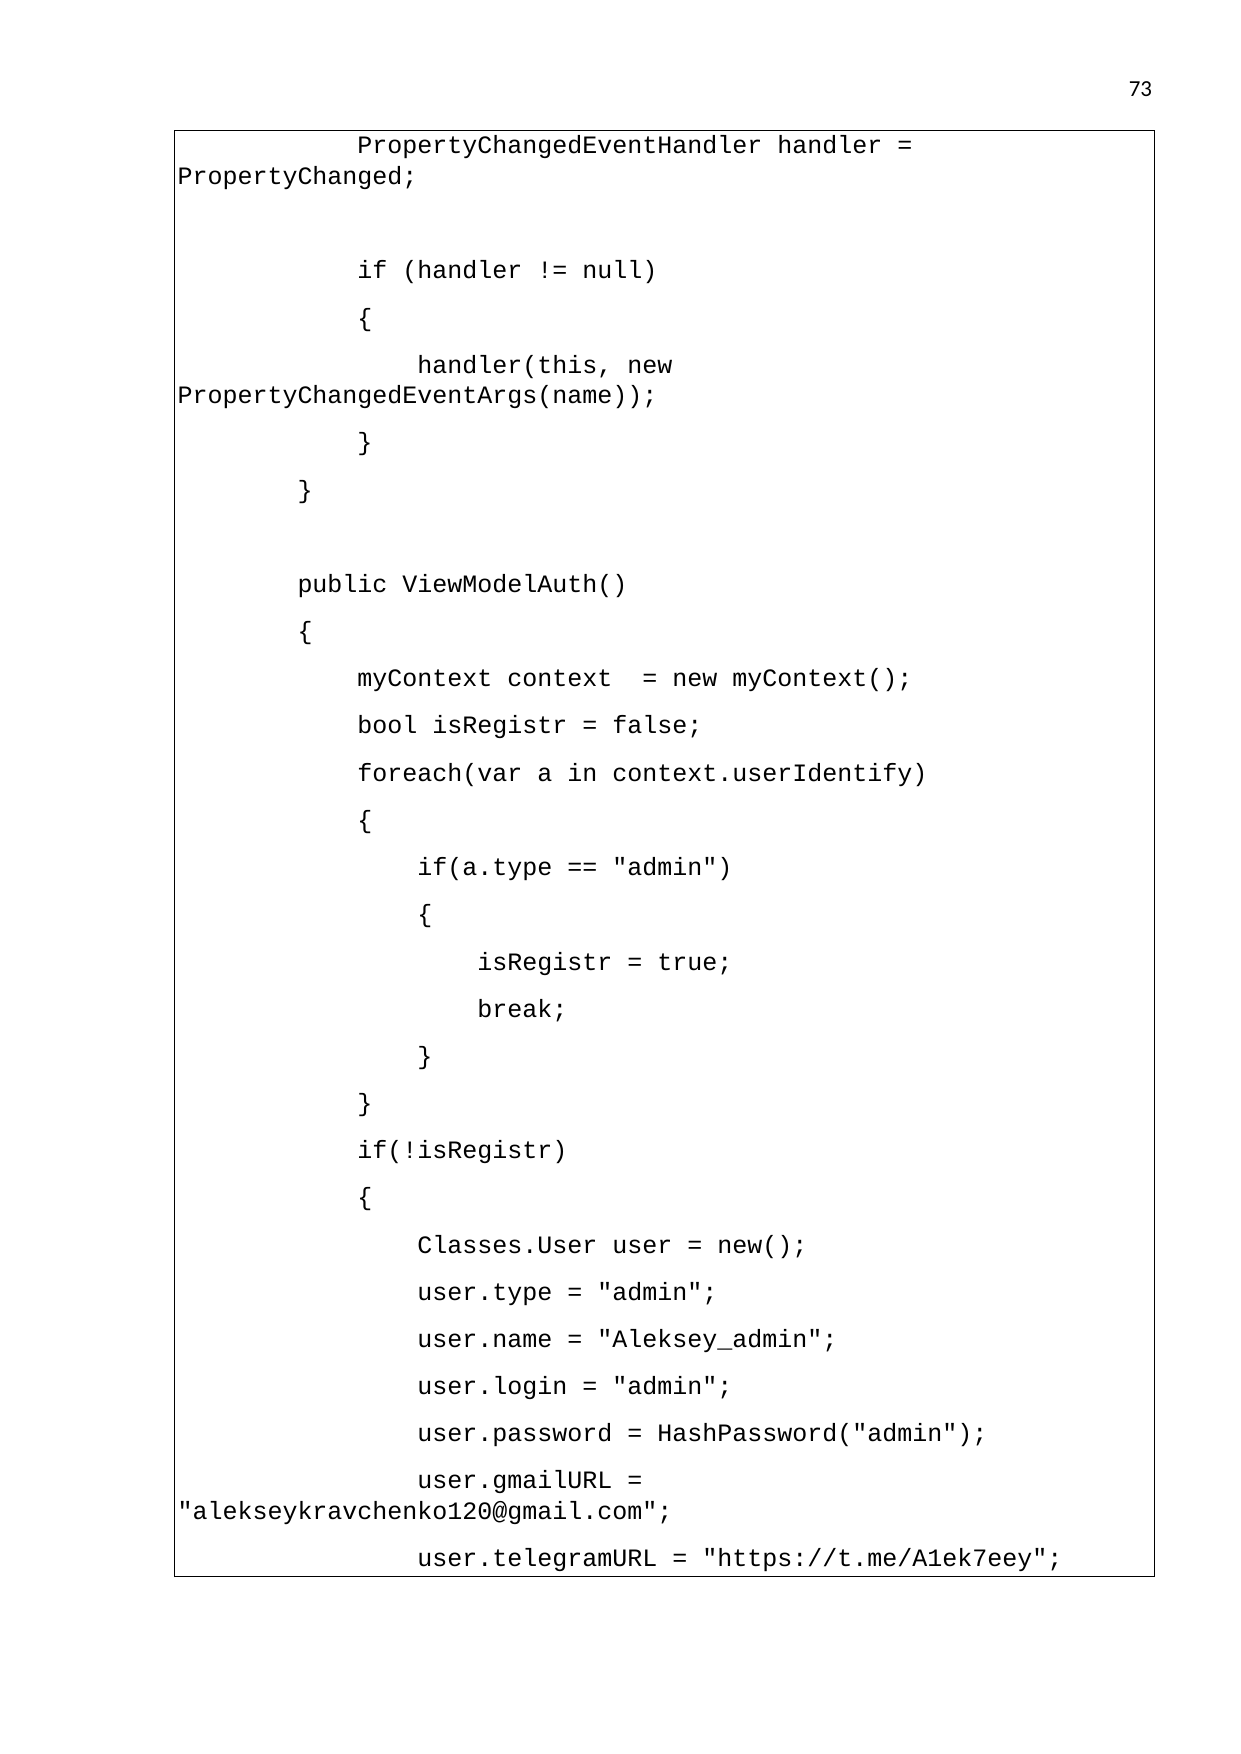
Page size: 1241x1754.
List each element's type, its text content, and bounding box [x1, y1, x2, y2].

text { [175, 804, 1154, 836]
text public ViewModelAuth() [175, 568, 1154, 600]
text foreach(var a in context.userIdentify) [175, 757, 1154, 789]
text Classes.User user = new(); [175, 1229, 1154, 1261]
text user.name = "Aleksey_admin"; [175, 1323, 1154, 1355]
text user.type = "admin"; [175, 1276, 1154, 1308]
text { [175, 1182, 1154, 1213]
text if(a.type == "admin") [175, 852, 1154, 883]
text } [175, 427, 1154, 458]
text { [175, 302, 1154, 333]
text break; [175, 993, 1154, 1024]
text user.login = "admin"; [175, 1371, 1154, 1402]
text if(!isRegistr) [175, 1135, 1154, 1166]
text myContext context = new myContext(); [175, 663, 1154, 694]
text } [175, 1040, 1154, 1072]
text { [175, 899, 1154, 930]
text { [175, 616, 1154, 647]
text } [175, 474, 1154, 506]
text handler(this, new PropertyChangedEventArgs(name)); [175, 349, 1154, 411]
text isRegistr = true; [175, 946, 1154, 977]
text if (handler != null) [175, 255, 1154, 286]
text user.gmailURL = "alekseykravchenko120@gmail.com"; [175, 1465, 1154, 1527]
text user.telegramURL = "https://t.me/A1ek7eey"; [175, 1543, 1154, 1576]
text } [175, 1087, 1154, 1119]
text user.password = HashPassword("admin"); [175, 1418, 1154, 1449]
text PropertyChangedEventHandler handler = PropertyChanged; [175, 131, 1154, 192]
text bool isRegistr = false; [175, 710, 1154, 741]
